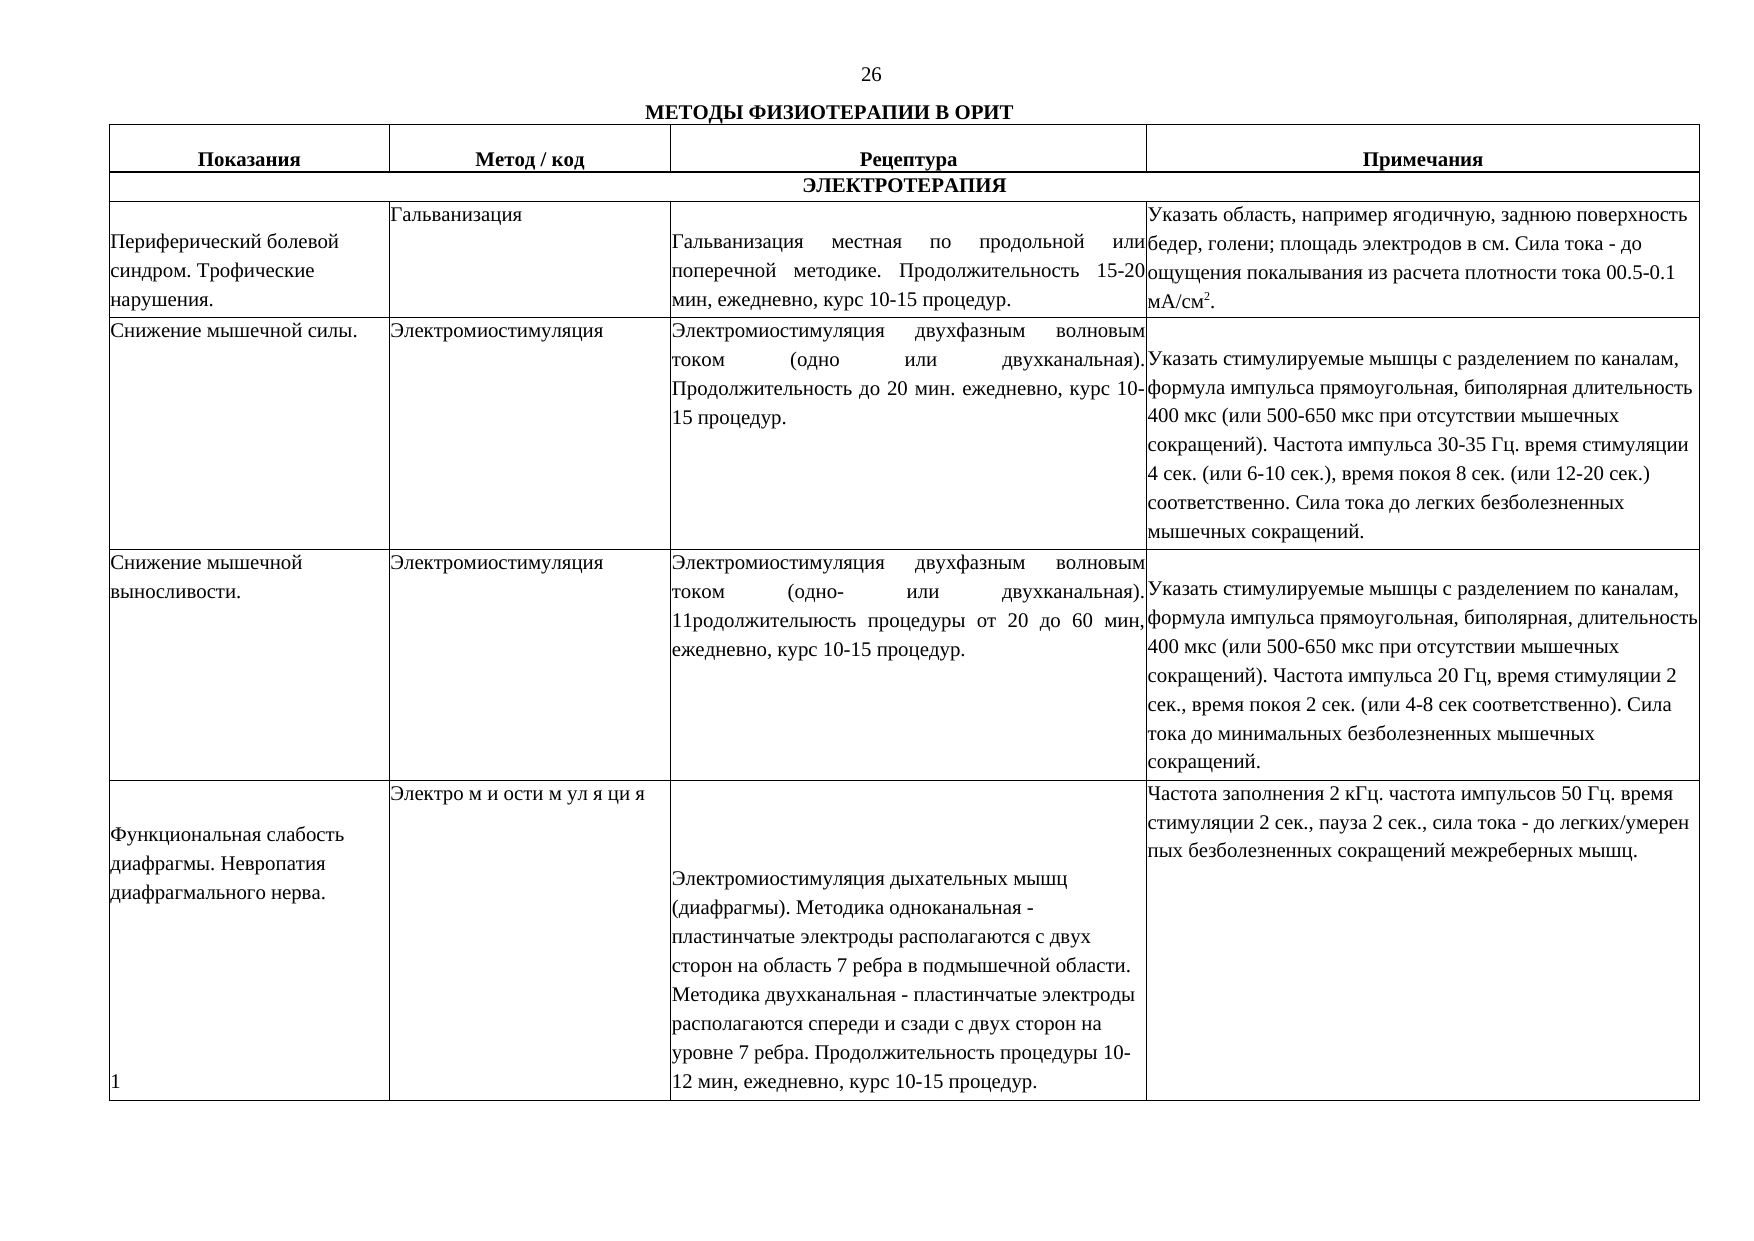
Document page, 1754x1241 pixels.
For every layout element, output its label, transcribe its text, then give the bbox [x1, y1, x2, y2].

table_header Метод / код [390, 125, 670, 171]
table_cell Указать стимулируемые мышцы с разделением по каналам, формула импульса прямоугольная, биполярная длительность 400 мкс (или 500-650 мкс при отсутствии мышечных сокращений). Частота импульса 30-35 Гц. время стимуляции 4 сек. (или 6-10 сек.), время покоя 8 сек. (или 12-20 сек.) соответственно. Сила тока до легких безболезненных мышечных сокращений. [1147, 318, 1699, 549]
table_cell Функциональная слабость диафрагмы. Невропатия диафрагмального нерва. 1 [110, 781, 389, 1100]
table_header Рецептура [671, 125, 1146, 171]
table_header Примечания [1147, 125, 1699, 171]
text МЕТОДЫ ФИЗИОТЕРАПИИ В ОРИТ [645, 100, 1701, 124]
table_cell Гальванизация [390, 202, 670, 317]
table_cell Периферический болевой синдром. Трофические нарушения. [110, 202, 389, 317]
table_cell Указать стимулируемые мышцы с разделением по каналам, формула импульса прямоугольная, биполярная, длительность 400 мкс (или 500-650 мкс при отсутствии мышечных сокращений). Частота импульса 20 Гц, время стимуляции 2 сек., время покоя 2 сек. (или 4-8 сек соответственно). Сила тока до минимальных безболезненных мышечных сокращений. [1147, 550, 1699, 780]
table_cell Частота заполнения 2 кГц. частота импульсов 50 Гц. время стимуляции 2 сек., пауза 2 сек., сила тока - до легких/умерен пых безболезненных сокращений межреберных мышц. [1147, 781, 1699, 1100]
table_header Показания [110, 125, 389, 171]
table_cell Снижение мышечной силы. [110, 318, 389, 549]
table_cell Снижение мышечной выносливости. [110, 550, 389, 780]
table_cell Электромиостимуляция дыхательных мышц (диафрагмы). Методика одноканальная - пластинчатые электроды располагаются с двух сторон на область 7 ребра в подмышечной области. Методика двухканальная - пластинчатые электроды располагаются спереди и сзади с двух сторон на уровне 7 ребра. Продолжительность процедуры 10-12 мин, ежедневно, курс 10-15 процедур. [671, 781, 1146, 1100]
table_cell Гальванизация местная по продольной или поперечной методике. Продолжительность 15-20 мин, ежедневно, курс 10-15 процедур. [671, 202, 1146, 317]
table_cell Электромиостимуляция двухфазным волновым током (одно- или двухканальная). 11родолжителыюсть процедуры от 20 до 60 мин, ежедневно, курс 10-15 процедур. [671, 550, 1146, 780]
table_cell Электромиостимуляция [390, 550, 670, 780]
table_cell Указать область, например ягодичную, заднюю поверхность бедер, голени; площадь электродов в см. Сила тока - до ощущения покалывания из расчета плотности тока 00.5-0.1 мА/см2. [1147, 202, 1699, 317]
table_cell Электро м и ости м ул я ци я [390, 781, 670, 1100]
table_cell ЭЛЕКТРОТЕРАПИЯ [110, 173, 1699, 201]
table_cell Электромиостимуляция [390, 318, 670, 549]
table_cell Электромиостимуляция двухфазным волновым током (одно или двухканальная). Продолжительность до 20 мин. ежедневно, курс 10-15 процедур. [671, 318, 1146, 549]
